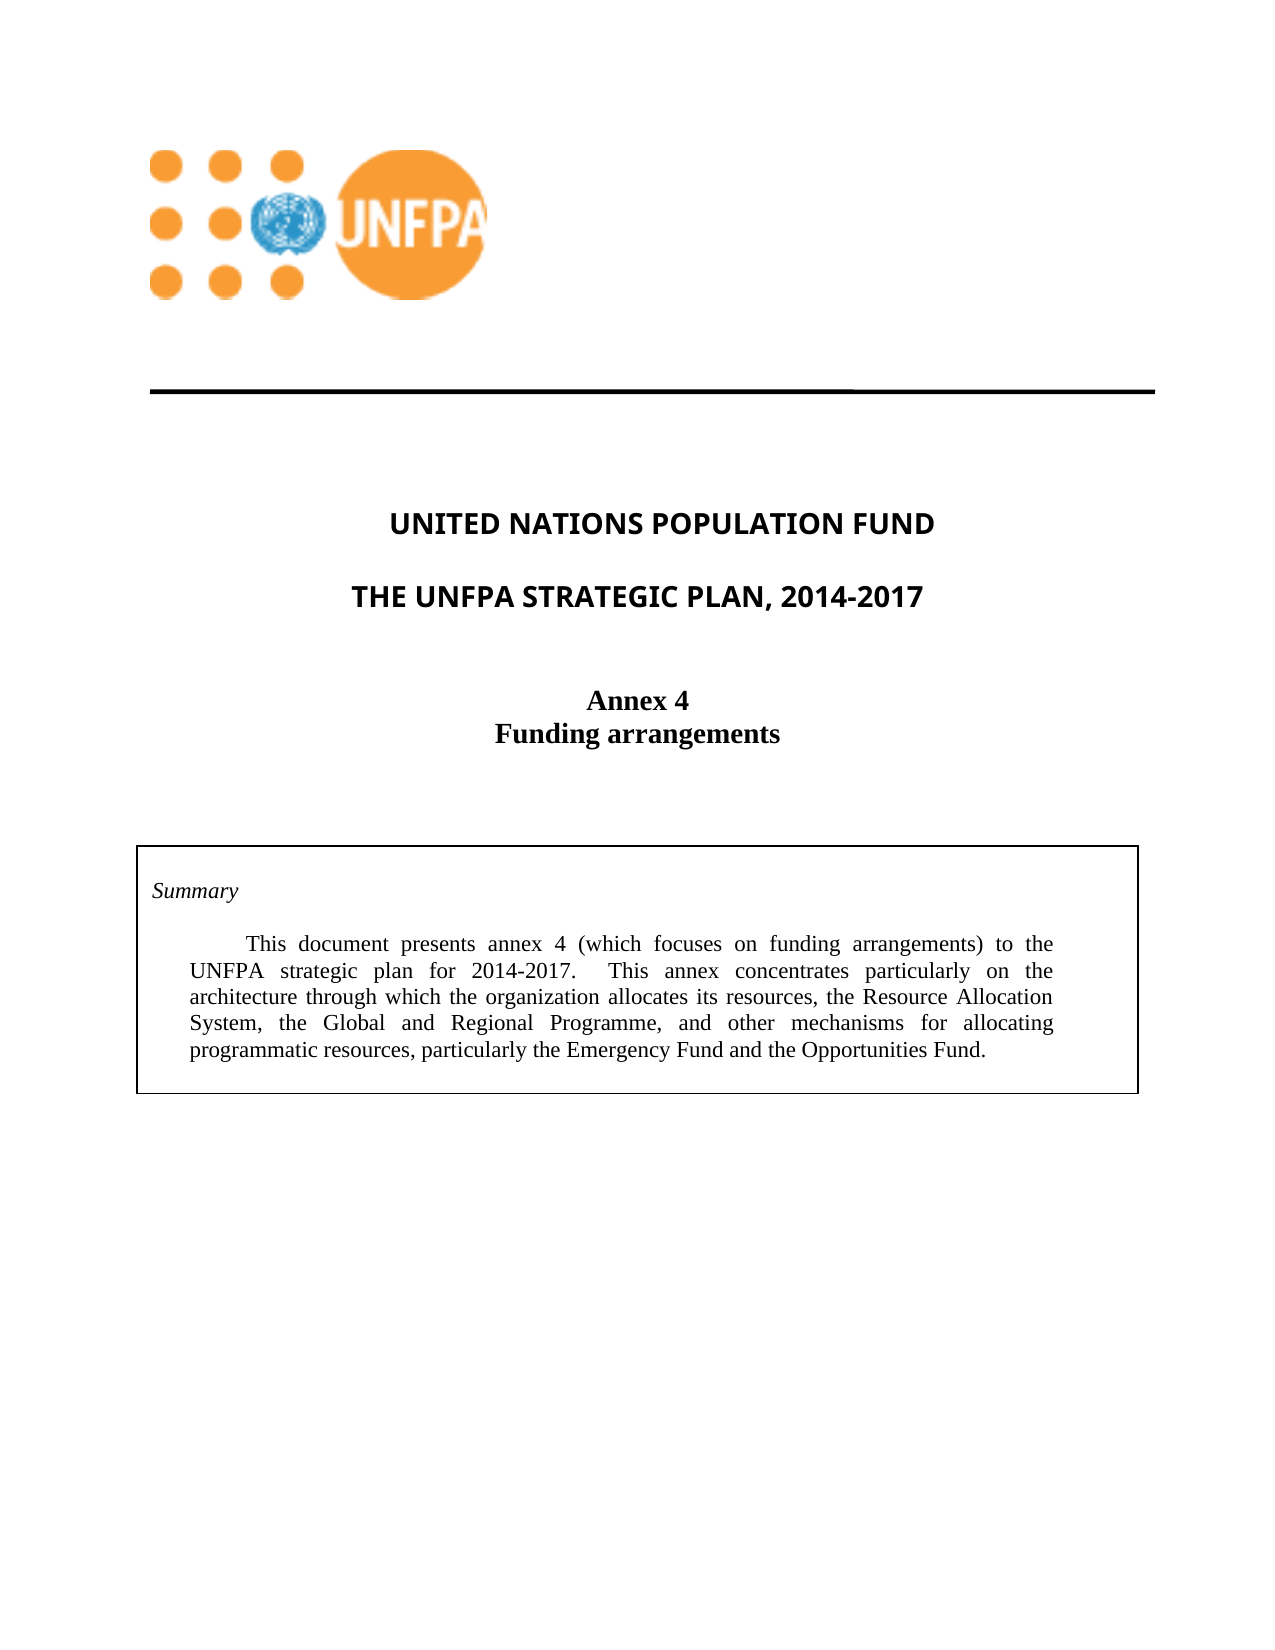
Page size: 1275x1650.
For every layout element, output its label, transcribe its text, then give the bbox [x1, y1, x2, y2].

picture [150, 150, 488, 300]
text United Nations Population Fund [150, 503, 1125, 543]
text The UNFPA strategic plan, 2014-2017 [150, 576, 1125, 616]
text Annex 4 [150, 683, 1125, 717]
text Funding arrangements [150, 717, 1125, 750]
